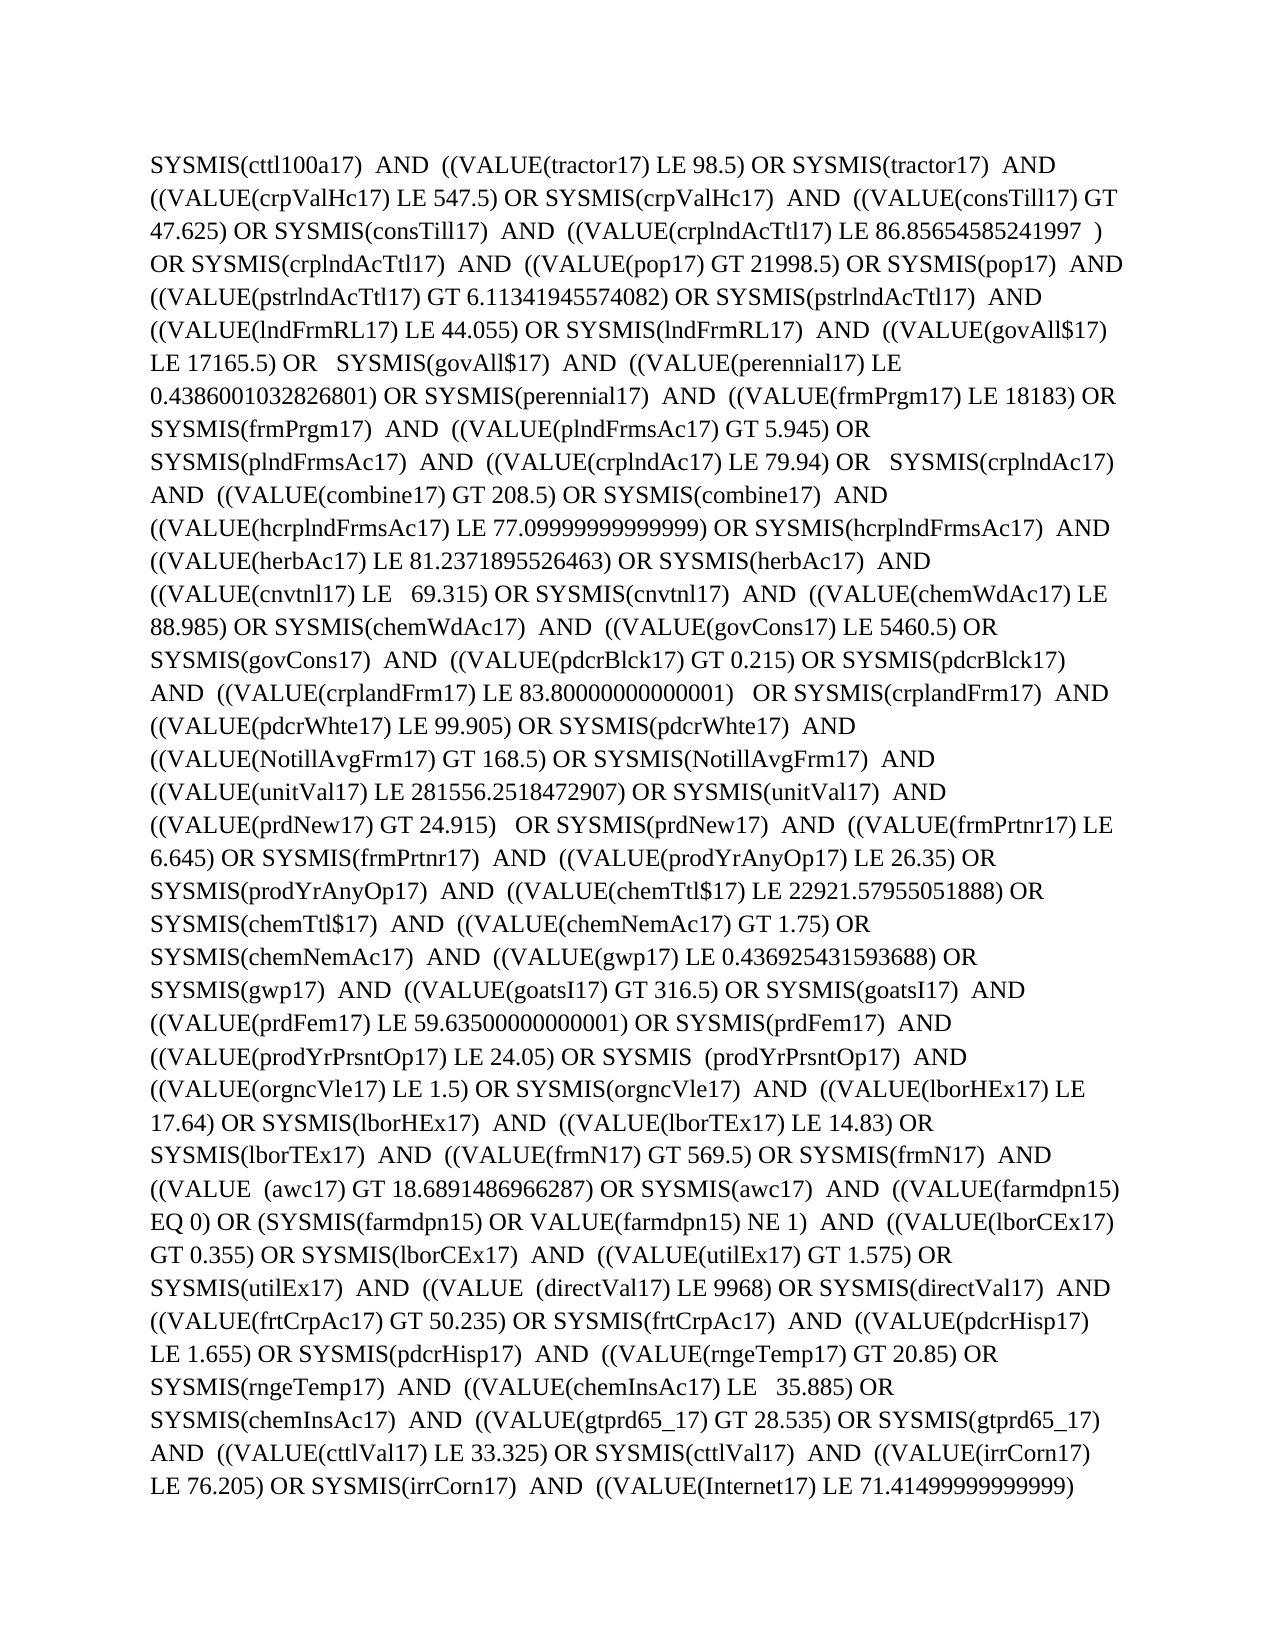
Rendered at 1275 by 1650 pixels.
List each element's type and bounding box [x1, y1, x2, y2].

text [150, 150, 1125, 1499]
